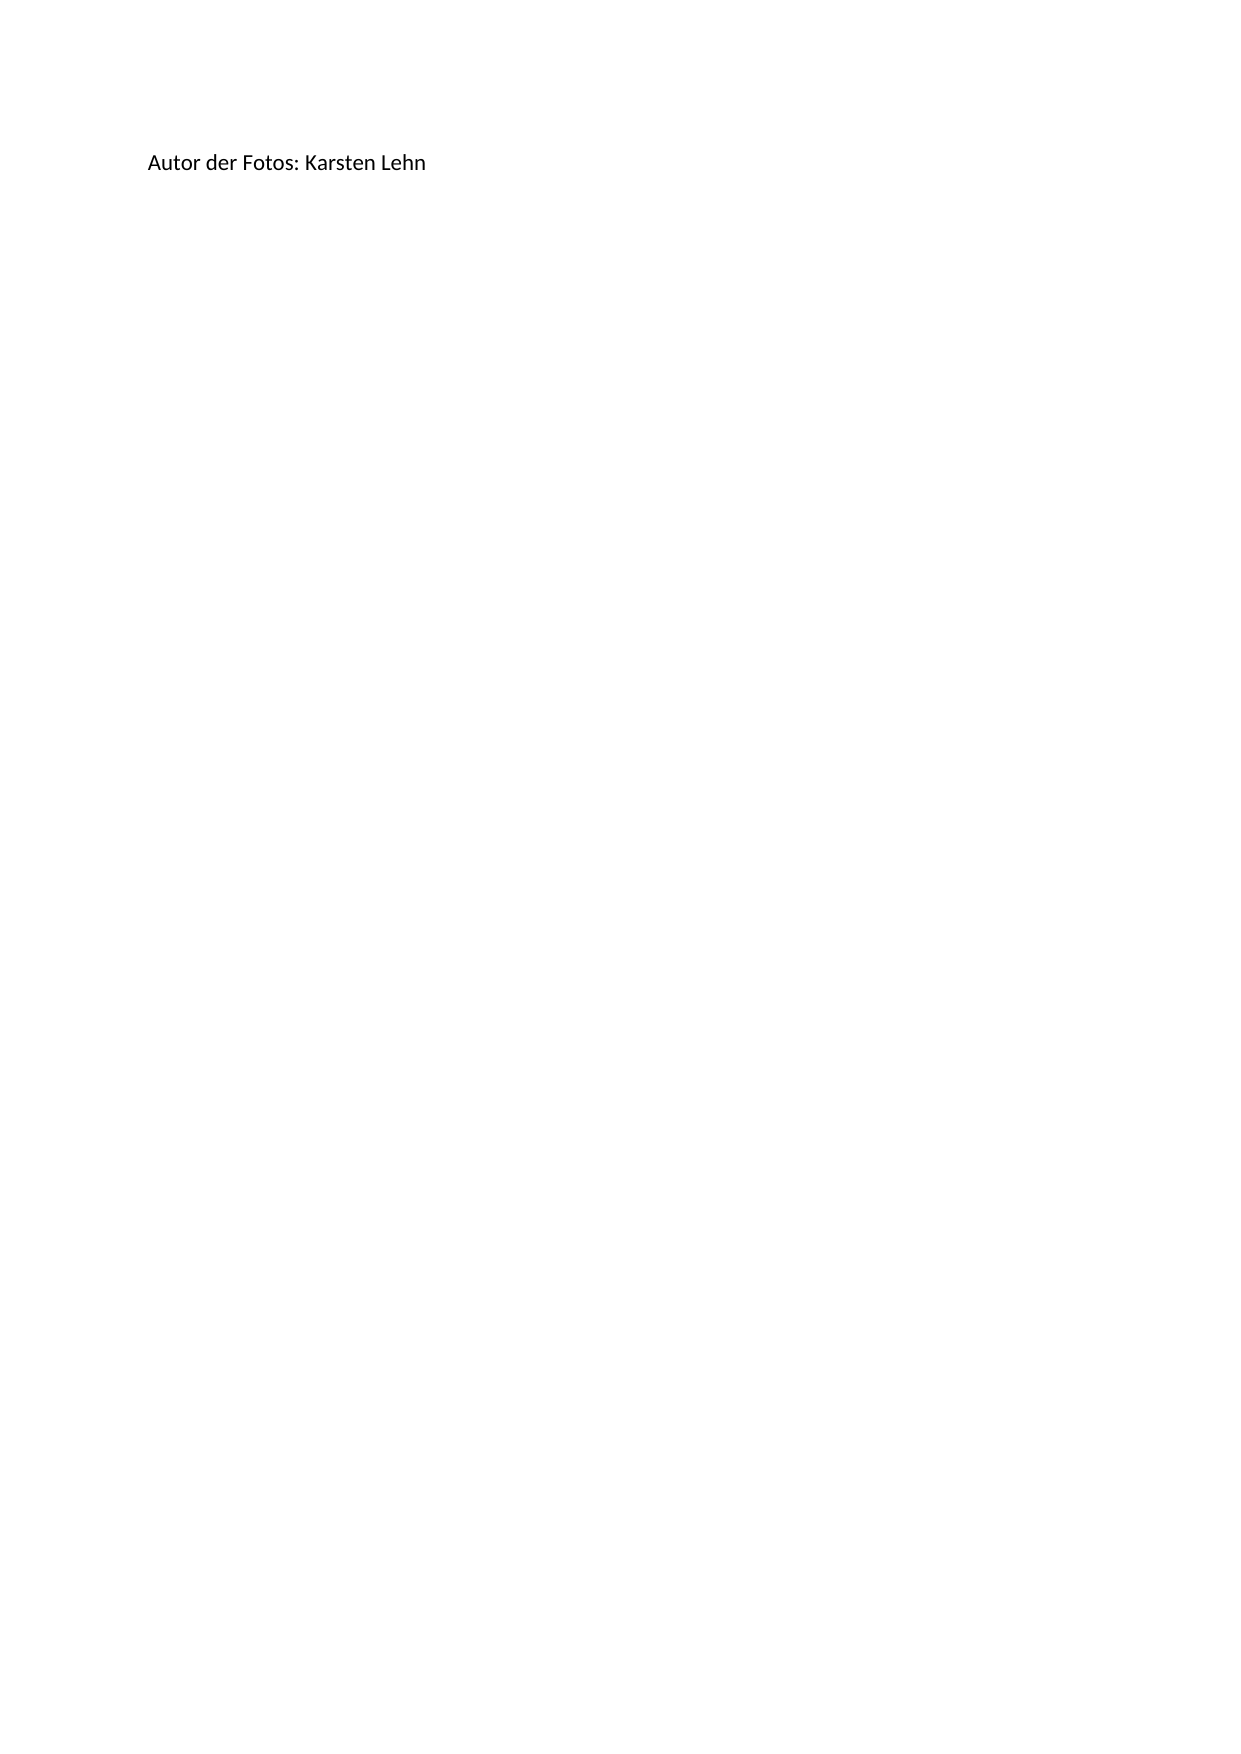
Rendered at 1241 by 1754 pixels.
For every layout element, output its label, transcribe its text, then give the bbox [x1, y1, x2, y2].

text Autor der Fotos: Karsten Lehn [148, 148, 1093, 176]
